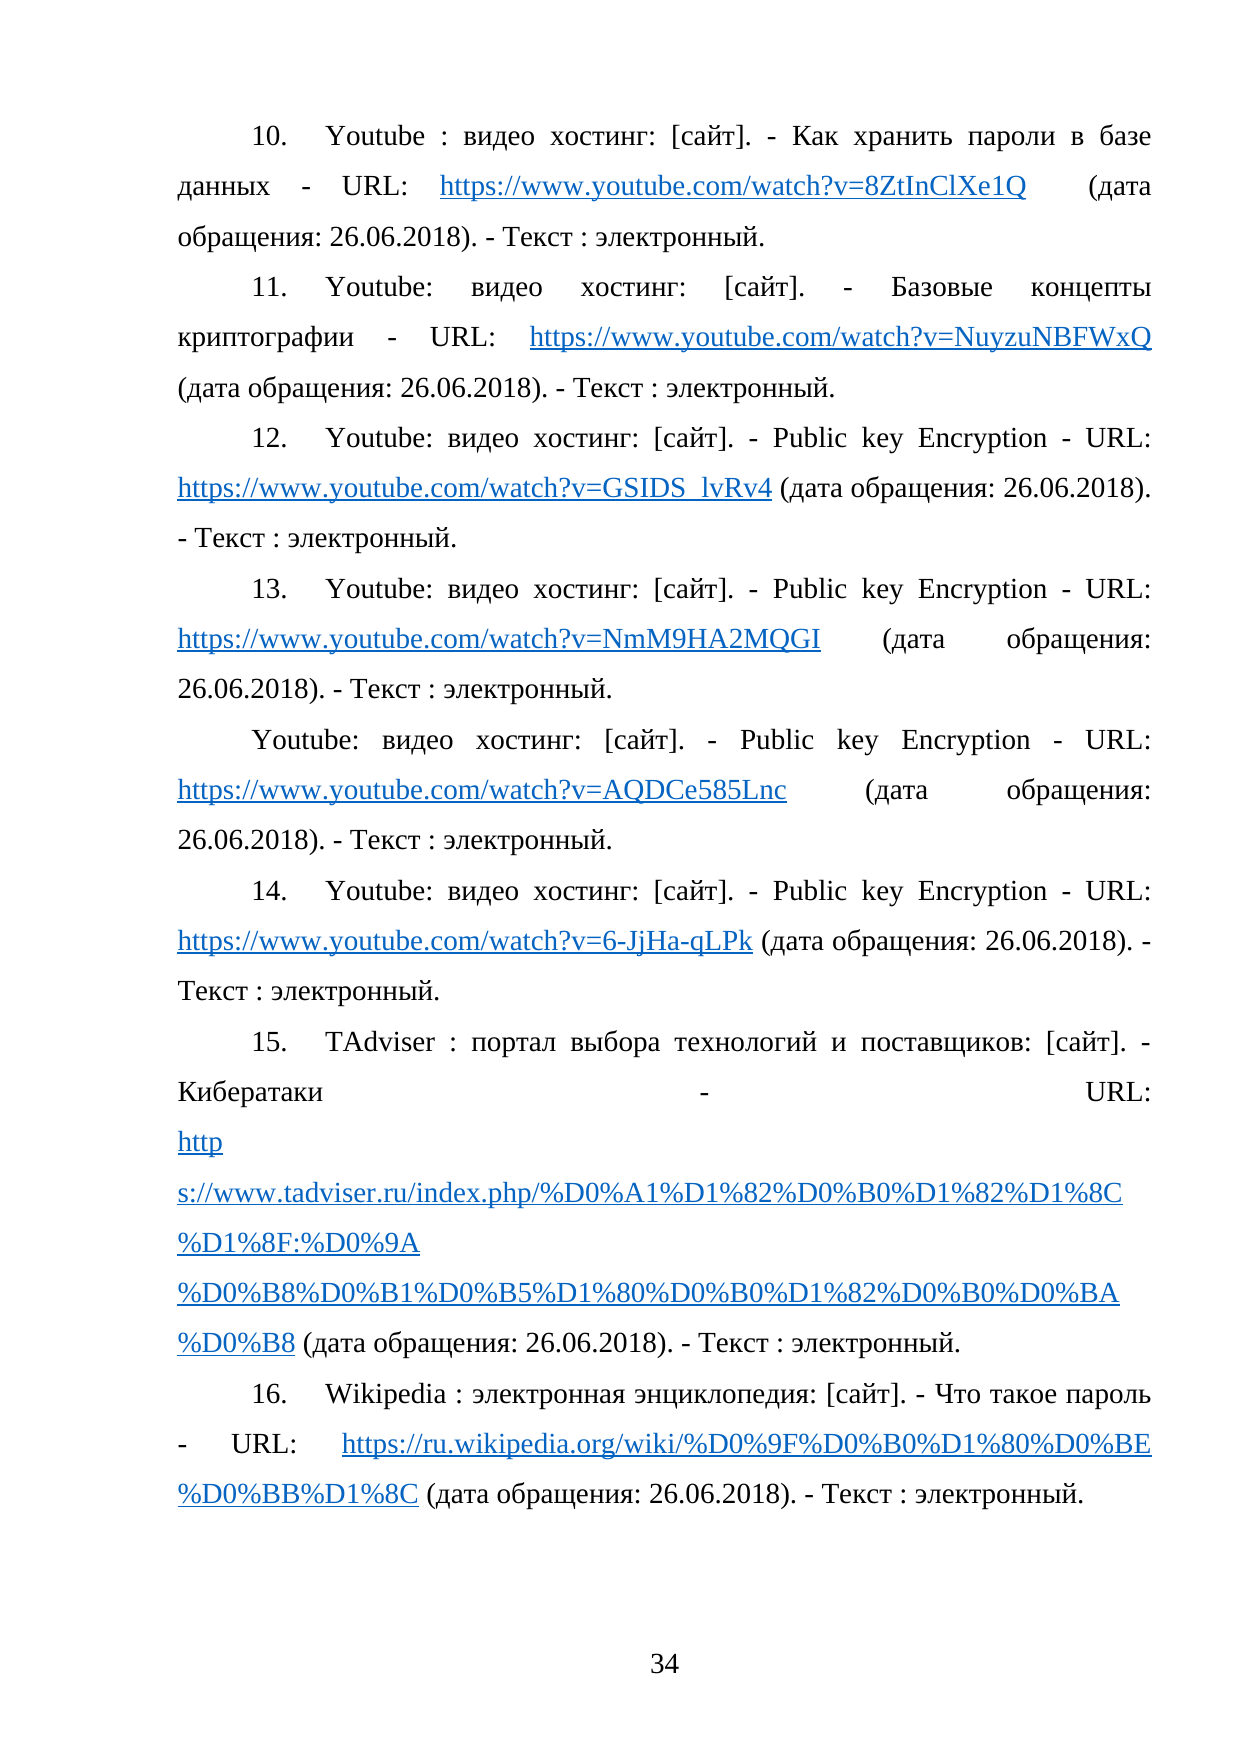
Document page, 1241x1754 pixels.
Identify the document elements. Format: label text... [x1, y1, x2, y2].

list Wikipedia : электронная энциклопедия: [сайт]. - Что такое пароль - URL: https://ru.wikipedia.org/wiki/%D0%9F%D0%B0%D1%80%D0%BE%D0%BB%D1%8C (дата обращения: 26.06.2018). - Текст : электронный. [177, 1376, 1152, 1510]
list Youtube: видео хостинг: [сайт]. - Public key Encryption - URL: https://www.youtube.com/watch?v=6-JjHa-qLPk (дата обращения: 26.06.2018). - Текст : электронный. [177, 873, 1152, 1007]
list Youtube : видео хостинг: [сайт]. - Как хранить пароли в базе данных - URL: https://www.youtube.com/watch?v=8ZtInClXe1Q (дата обращения: 26.06.2018). - Текст : электронный. [177, 118, 1152, 252]
list TAdviser : портал выбора технологий и поставщиков: [сайт]. - Кибератаки - URL: https://www.tadviser.ru/index.php/%D0%A1%D1%82%D0%B0%D1%82%D1%8C%D1%8F:%D0%9A%D0%B8%D0%B1%D0%B5%D1%80%D0%B0%D1%82%D0%B0%D0%BA%D0%B8 (дата обращения: 26.06.2018). - Текст : электронный. [177, 1024, 1152, 1359]
text Youtube: видео хостинг: [сайт]. - Public key Encryption - URL: https://www.youtube.com/watch?v=AQDCe585Lnc (дата обращения: 26.06.2018). - Текст : электронный. [177, 722, 1152, 856]
list Youtube: видео хостинг: [сайт]. - Public key Encryption - URL: https://www.youtube.com/watch?v=NmM9HA2MQGI (дата обращения: 26.06.2018). - Текст : электронный. [177, 571, 1152, 705]
list Youtube: видео хостинг: [сайт]. - Базовые концепты криптографии - URL: https://www.youtube.com/watch?v=NuyzuNBFWxQ (дата обращения: 26.06.2018). - Текст : электронный. [177, 269, 1152, 403]
list Youtube: видео хостинг: [сайт]. - Public key Encryption - URL: https://www.youtube.com/watch?v=GSIDS_lvRv4 (дата обращения: 26.06.2018). - Текст : электронный. [177, 420, 1152, 554]
